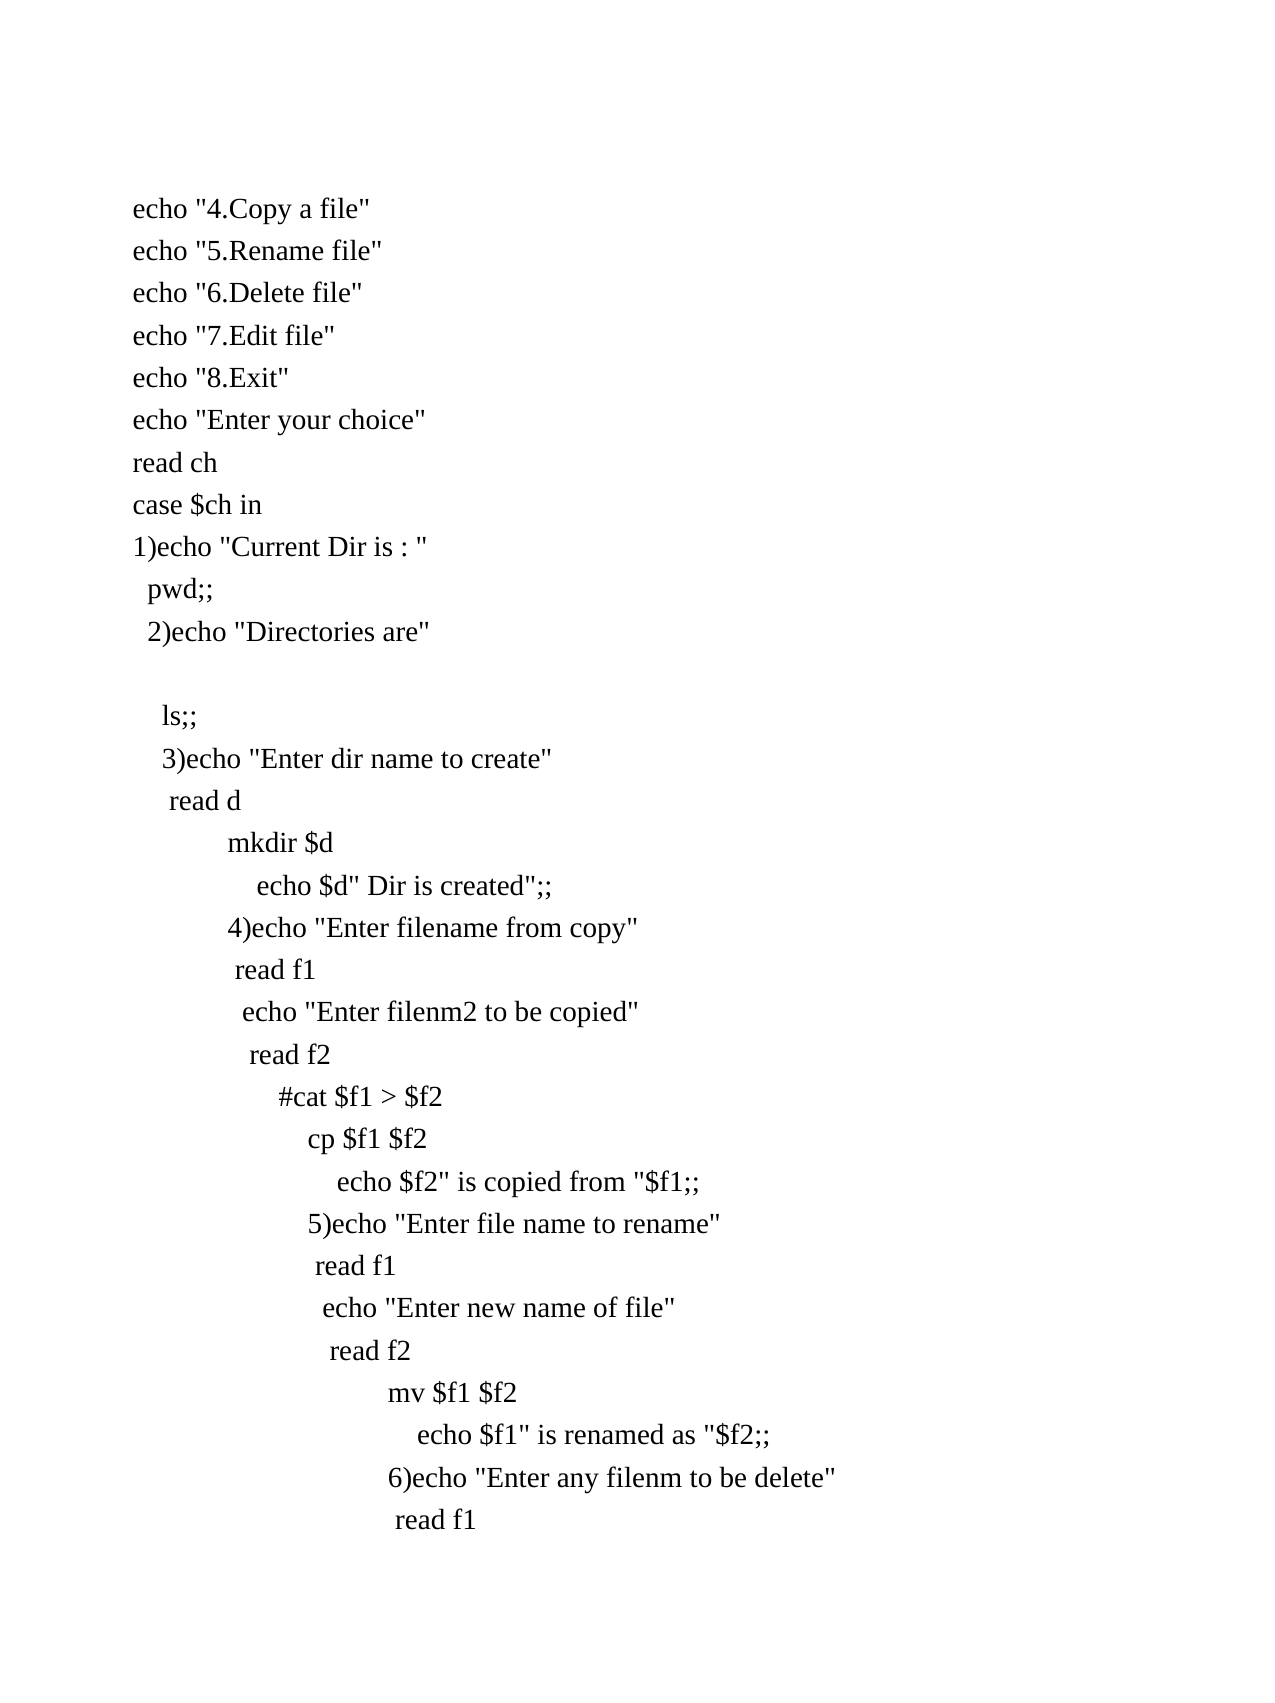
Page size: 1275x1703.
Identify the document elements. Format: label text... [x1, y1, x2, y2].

text echo "Enter your choice" [132, 402, 1224, 436]
text read f2 [132, 1333, 1224, 1366]
text read ch [132, 445, 1224, 478]
text echo "5.Rename file" [132, 233, 1224, 267]
text read f1 [132, 1248, 1224, 1282]
text echo $f1" is renamed as "$f2;; [132, 1417, 1224, 1451]
text read f1 [132, 952, 1224, 986]
text #cat $f1 > $f2 [132, 1079, 1224, 1113]
text echo "Enter filenm2 to be copied" [132, 994, 1224, 1028]
text echo "7.Edit file" [132, 318, 1224, 351]
text echo "4.Copy a file" [132, 191, 1224, 224]
text echo "Enter new name of file" [132, 1291, 1224, 1324]
text mv $f1 $f2 [132, 1375, 1224, 1409]
text echo "8.Exit" [132, 360, 1224, 394]
text echo "6.Delete file" [132, 276, 1224, 309]
text ls;; [132, 698, 1224, 732]
text read f2 [132, 1037, 1224, 1070]
text case $ch in [132, 487, 1224, 521]
text 3)echo "Enter dir name to create" [132, 741, 1224, 774]
text 4)echo "Enter filename from copy" [132, 910, 1224, 943]
text 2)echo "Directories are" [132, 614, 1224, 647]
text read f1 [132, 1502, 1224, 1536]
text cp $f1 $f2 [132, 1121, 1224, 1155]
text pwd;; [132, 572, 1224, 605]
text echo $d" Dir is created";; [132, 868, 1224, 901]
text read d [132, 783, 1224, 817]
text mkdir $d [132, 825, 1224, 859]
text 5)echo "Enter file name to rename" [132, 1206, 1224, 1239]
text 1)echo "Current Dir is : " [132, 529, 1224, 563]
text echo $f2" is copied from "$f1;; [132, 1164, 1224, 1197]
text 6)echo "Enter any filenm to be delete" [132, 1460, 1224, 1493]
